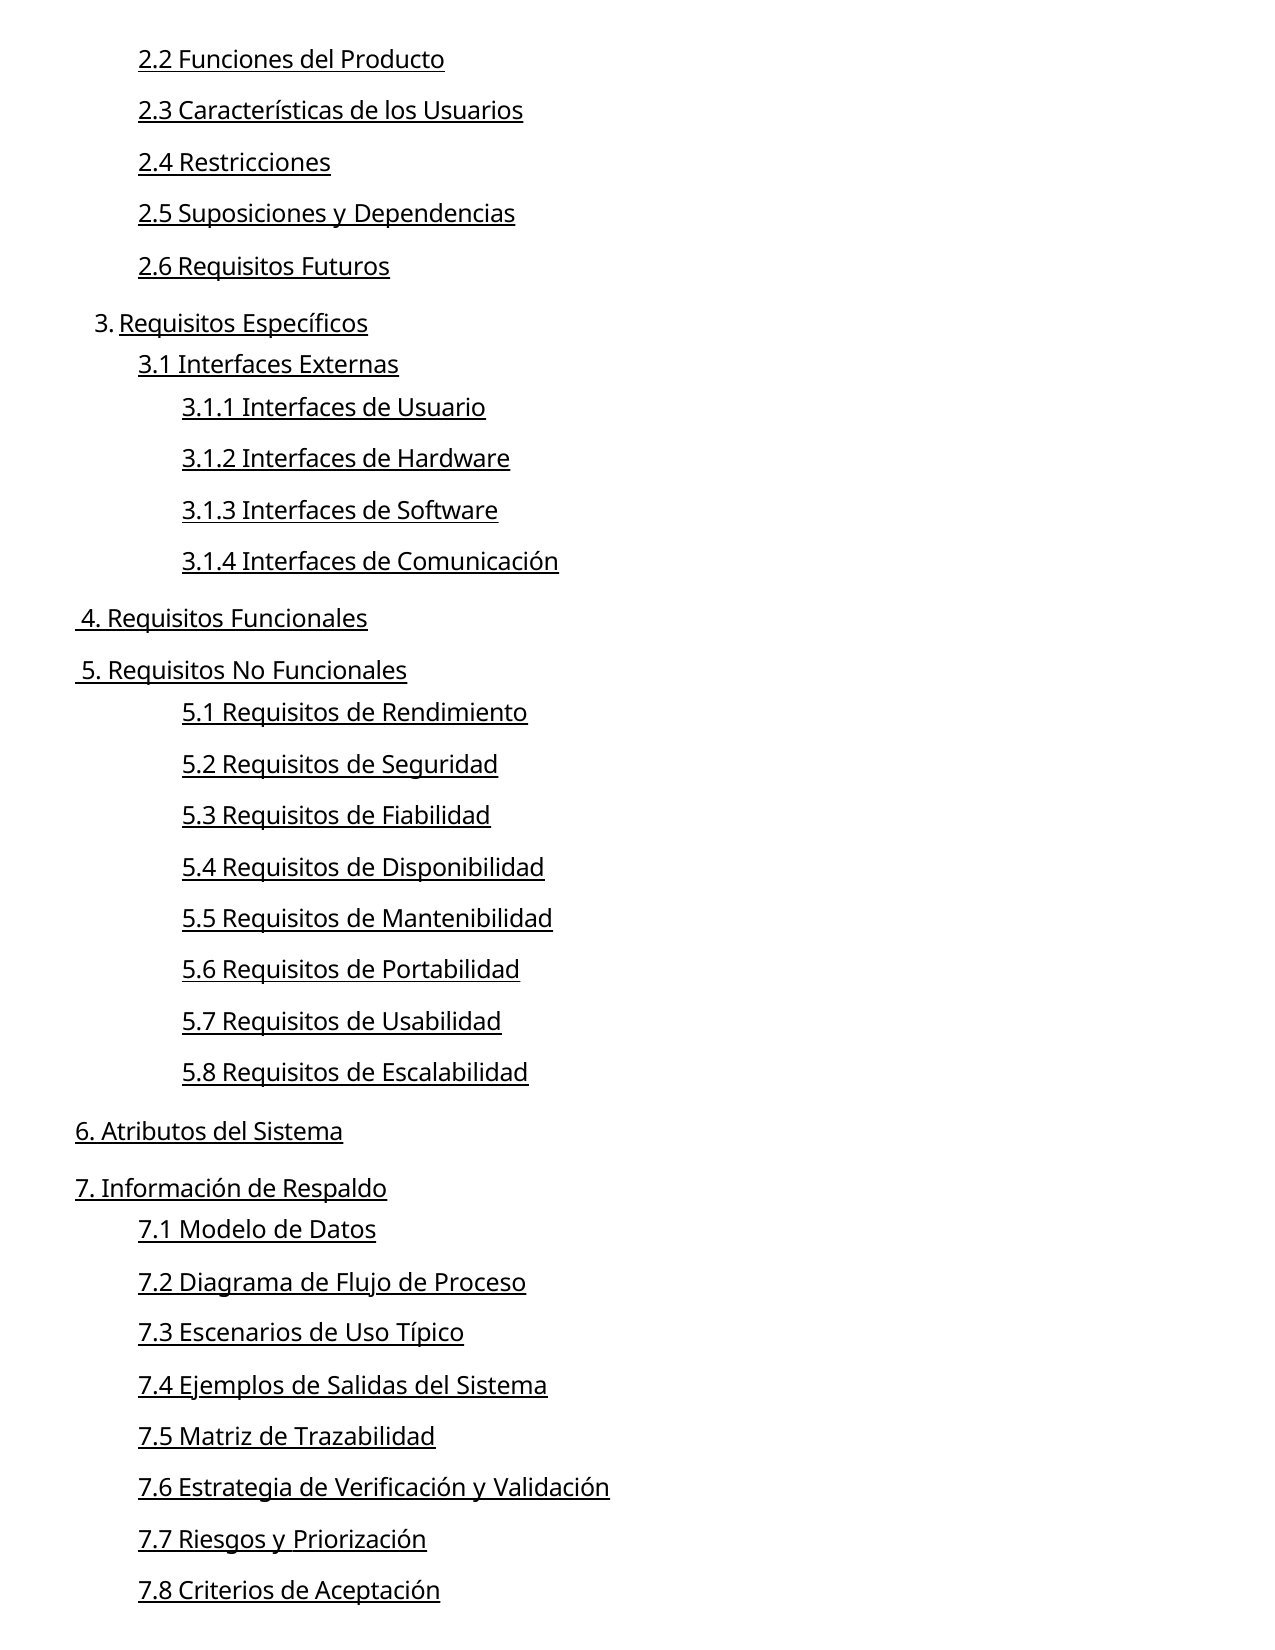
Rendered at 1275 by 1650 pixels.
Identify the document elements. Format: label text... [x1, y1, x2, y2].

list 2.4 Restricciones [138, 145, 1200, 179]
list 2.3 Características de los Usuarios [138, 92, 1200, 127]
text 6. Atributos del Sistema [75, 1113, 1200, 1147]
list 2.6 Requisitos Futuros [138, 248, 1200, 282]
list 5.4 Requisitos de Disponibilidad [182, 850, 1200, 884]
list 5.7 Requisitos de Usabilidad [182, 1004, 1200, 1038]
list 5.6 Requisitos de Portabilidad [182, 952, 1200, 986]
list 2.2 Funciones del Producto [138, 42, 1200, 76]
text 4. Requisitos Funcionales [75, 601, 1200, 635]
list 3.1.1 Interfaces de Usuario [182, 389, 1200, 424]
list 3.1.2 Interfaces de Hardware [182, 440, 1200, 474]
list 5.8 Requisitos de Escalabilidad [182, 1055, 1200, 1089]
list 3.1.4 Interfaces de Comunicación [182, 544, 1200, 578]
list 7.8 Criterios de Aceptación [138, 1572, 1200, 1606]
list 5.5 Requisitos de Mantenibilidad [182, 901, 1200, 935]
text 5. Requisitos No Funcionales [75, 653, 1200, 687]
list 7.7 Riesgos y Priorización [138, 1521, 1200, 1556]
list 7.4 Ejemplos de Salidas del Sistema [138, 1367, 1200, 1402]
list 7.5 Matriz de Trazabilidad [138, 1418, 1200, 1452]
list 5.3 Requisitos de Fiabilidad [182, 798, 1200, 832]
list 2.5 Suposiciones y Dependencias [138, 196, 1200, 230]
list 3.1.3 Interfaces de Software [182, 493, 1200, 527]
list 7.1 Modelo de Datos [138, 1212, 1200, 1246]
list Requisitos Específicos [94, 305, 1200, 339]
list 5.1 Requisitos de Rendimiento [182, 694, 1200, 728]
list 7.6 Estrategia de Verificación y Validación [138, 1469, 1200, 1503]
text 7. Información de Respaldo [75, 1171, 1200, 1204]
list 7.3 Escenarios de Uso Típico [138, 1315, 1200, 1349]
list 5.2 Requisitos de Seguridad [182, 747, 1200, 781]
list 3.1 Interfaces Externas [138, 347, 1200, 381]
list 7.2 Diagrama de Flujo de Proceso [138, 1264, 1200, 1298]
